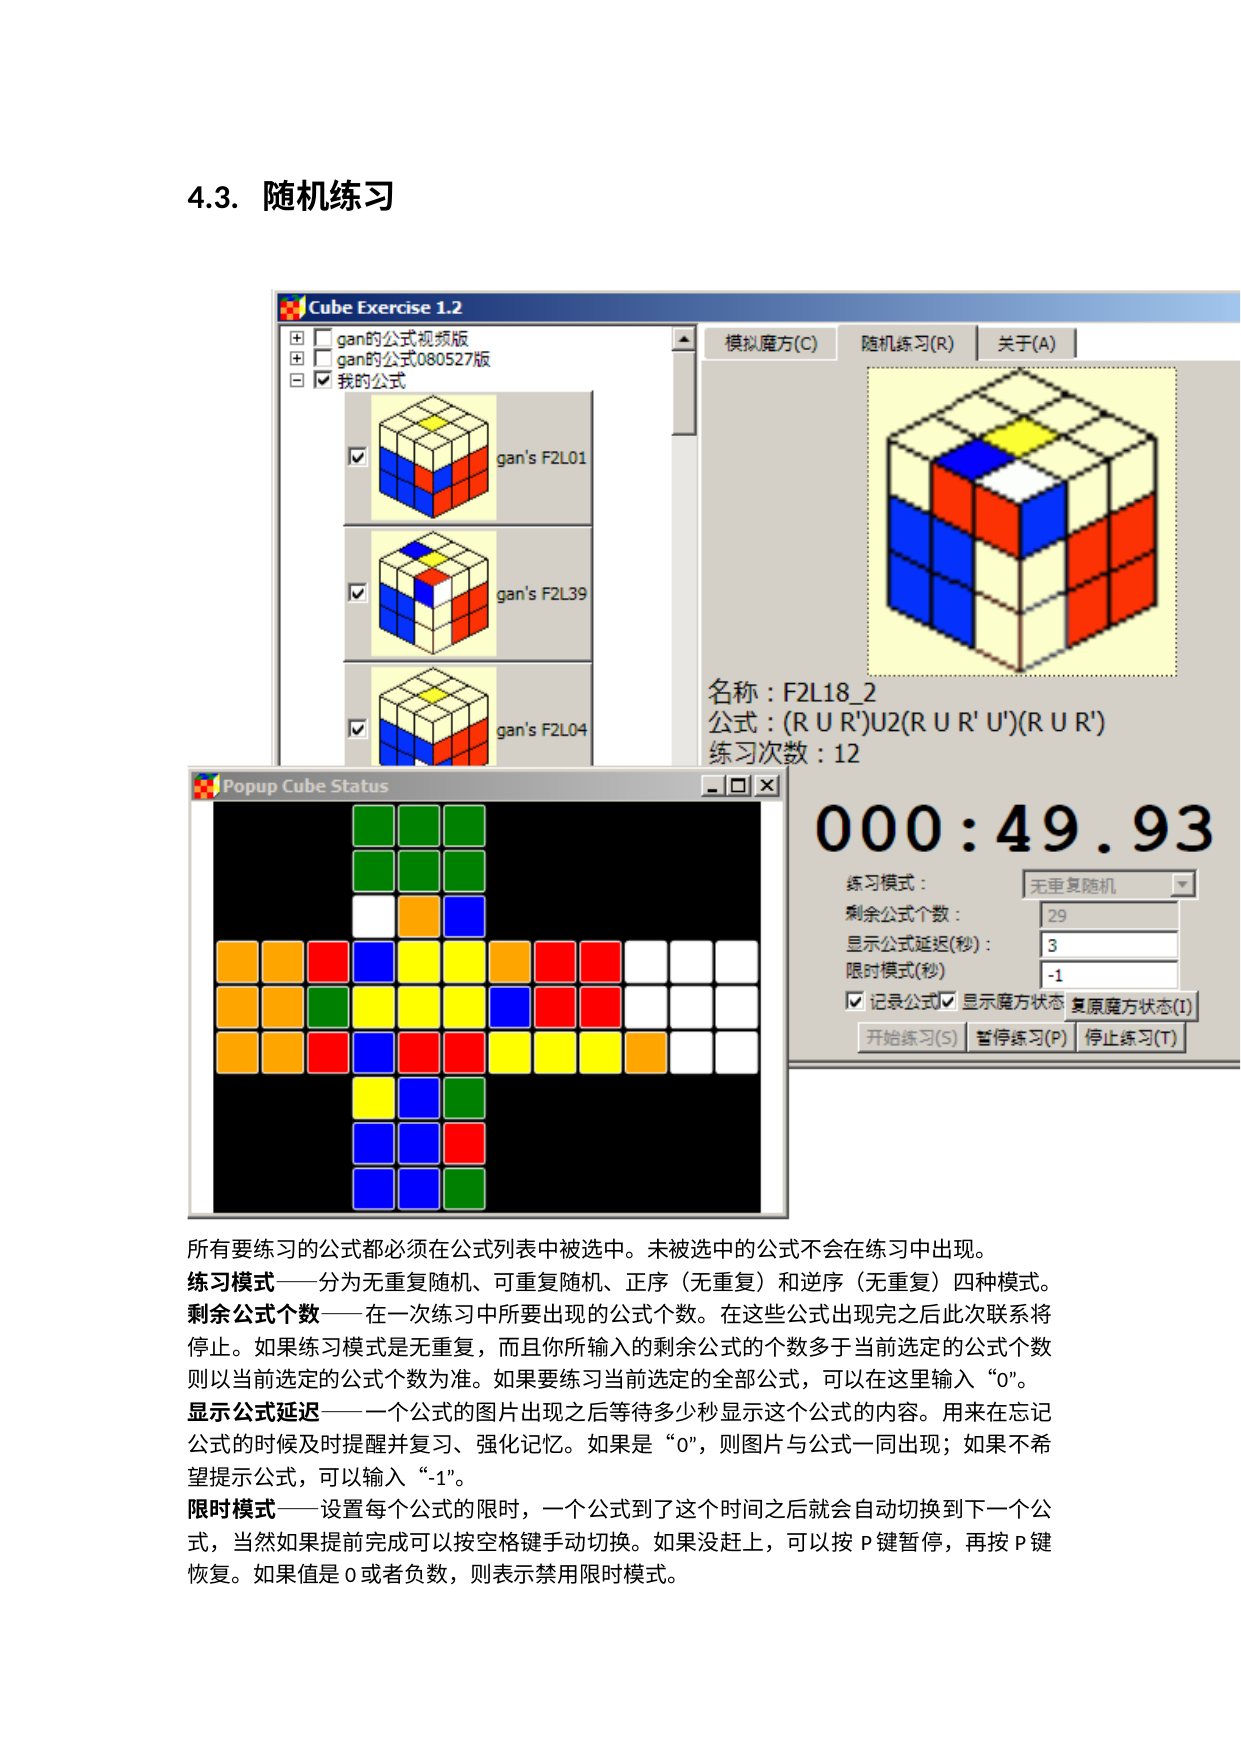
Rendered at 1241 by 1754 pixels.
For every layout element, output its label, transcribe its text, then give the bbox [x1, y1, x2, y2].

text 限时模式——设置每个公式的限时，一个公式到了这个时间之后就会自动切换到下一个公式，当然如果提前完成可以按空格键手动切换。如果没赶上，可以按P键暂停，再按P键恢复。如果值是0或者负数，则表示禁用限时模式。 [187, 1492, 1053, 1589]
text 剩余公式个数——在一次练习中所要出现的公式个数。在这些公式出现完之后此次联系将停止。如果练习模式是无重复，而且你所输入的剩余公式的个数多于当前选定的公式个数，则以当前选定的公式个数为准。如果要练习当前选定的全部公式，可以在这里输入“0”。 [187, 1297, 1053, 1394]
picture [187, 289, 1241, 1221]
text 练习模式——分为无重复随机、可重复随机、正序（无重复）和逆序（无重复）四种模式。 [187, 1264, 1053, 1297]
subtitle 随机练习 [187, 162, 1053, 227]
text 显示公式延迟——一个公式的图片出现之后等待多少秒显示这个公式的内容。用来在忘记公式的时候及时提醒并复习、强化记忆。如果是“0”，则图片与公式一同出现；如果不希望提示公式，可以输入“-1”。 [187, 1394, 1053, 1492]
text 所有要练习的公式都必须在公式列表中被选中。未被选中的公式不会在练习中出现。 [187, 1232, 1053, 1264]
